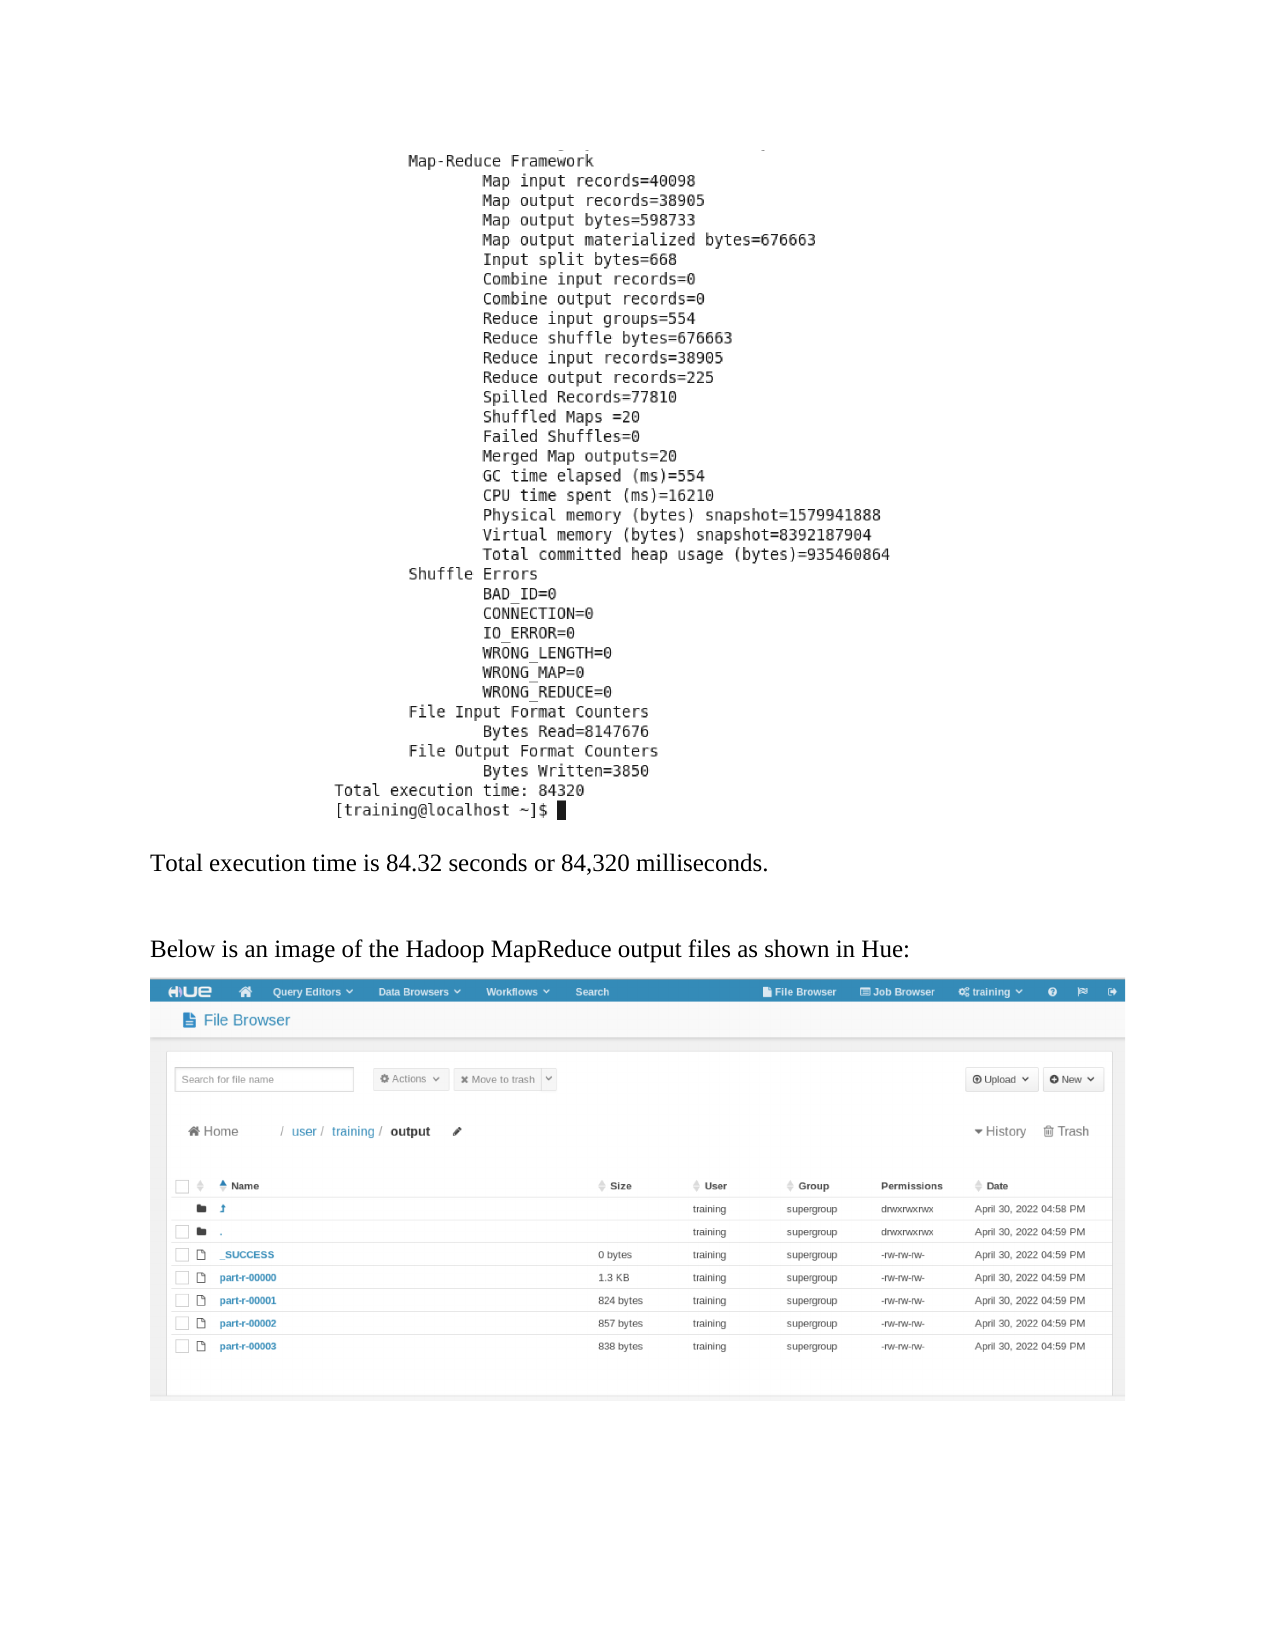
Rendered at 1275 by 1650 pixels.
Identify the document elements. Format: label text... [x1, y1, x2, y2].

text Below is an image of the Hadoop MapReduce output files as shown in Hue: [150, 934, 1125, 963]
text Total execution time is 84.32 seconds or 84,320 milliseconds. [150, 848, 1125, 877]
picture [333, 150, 942, 835]
picture [150, 977, 1125, 1401]
